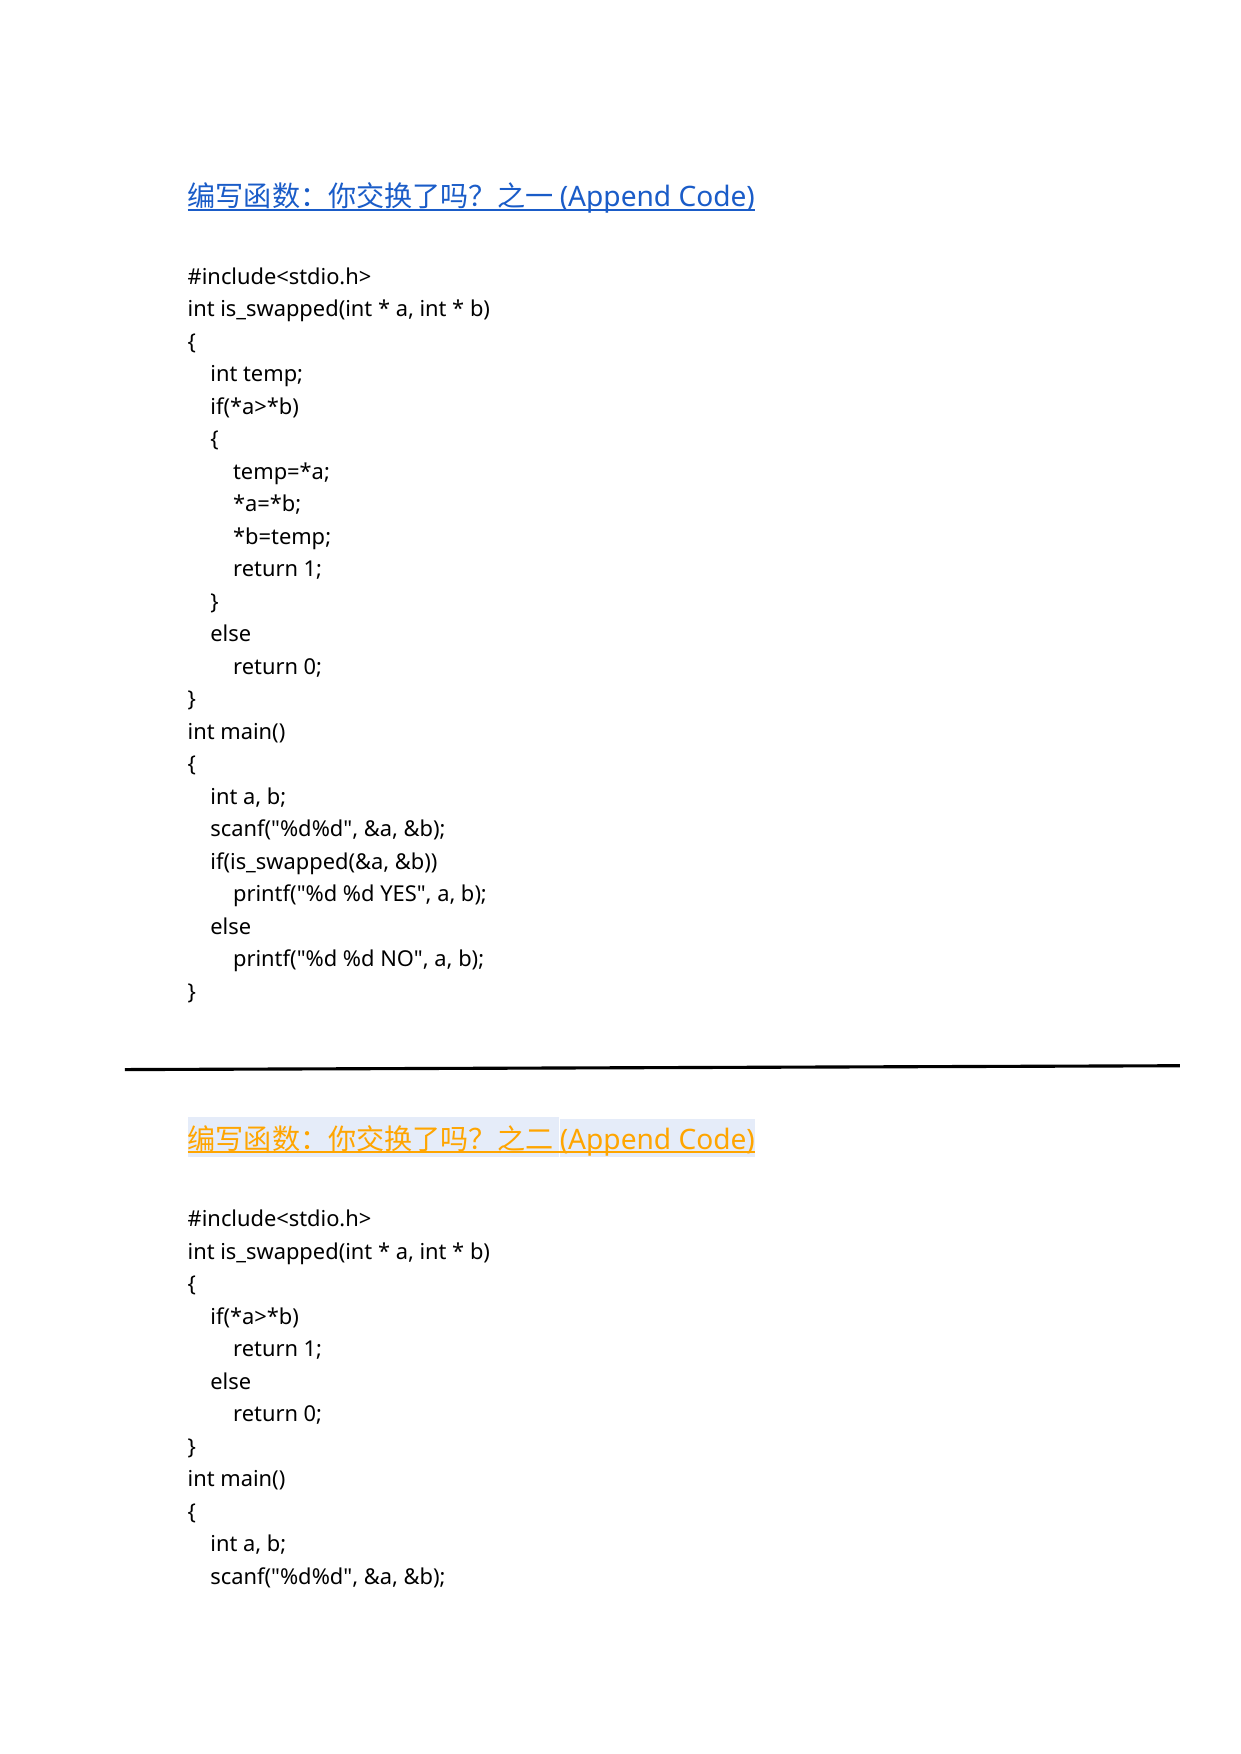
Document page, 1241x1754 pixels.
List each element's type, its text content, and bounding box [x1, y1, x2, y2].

text { [187, 1494, 1053, 1527]
text printf("%d %d NO", a, b); [187, 942, 1053, 974]
text int main() [187, 1462, 1053, 1494]
text else [187, 909, 1053, 942]
text if(is_swapped(&a, &b)) [187, 844, 1053, 877]
text if(*a>*b) [187, 389, 1053, 422]
text int main() [187, 714, 1053, 747]
text scanf("%d%d", &a, &b); [187, 812, 1053, 844]
text #include<stdio.h> [187, 259, 1053, 292]
text if(*a>*b) [187, 1299, 1053, 1332]
text } [187, 584, 1053, 617]
text *b=temp; [187, 519, 1053, 552]
text int is_swapped(int * a, int * b) [187, 1234, 1053, 1267]
text *a=*b; [187, 487, 1053, 519]
text { [187, 1267, 1053, 1299]
text else [187, 617, 1053, 649]
text return 0; [187, 1397, 1053, 1429]
text temp=*a; [187, 454, 1053, 487]
text int temp; [187, 357, 1053, 389]
text 编写函数：你交换了吗？之二 (Append Code) [187, 1104, 1053, 1169]
text printf("%d %d YES", a, b); [187, 877, 1053, 909]
text } [187, 974, 1053, 1007]
text else [187, 1364, 1053, 1397]
text int a, b; [187, 1527, 1053, 1559]
text return 1; [187, 552, 1053, 584]
text scanf("%d%d", &a, &b); [187, 1559, 1053, 1592]
text { [187, 747, 1053, 779]
text return 0; [187, 649, 1053, 682]
text int is_swapped(int * a, int * b) [187, 292, 1053, 324]
text { [187, 422, 1053, 454]
text 编写函数：你交换了吗？之一 (Append Code) [187, 162, 1053, 227]
text int a, b; [187, 779, 1053, 812]
text } [187, 1429, 1053, 1462]
text #include<stdio.h> [187, 1202, 1053, 1234]
text { [187, 324, 1053, 357]
text } [187, 682, 1053, 714]
text return 1; [187, 1332, 1053, 1364]
